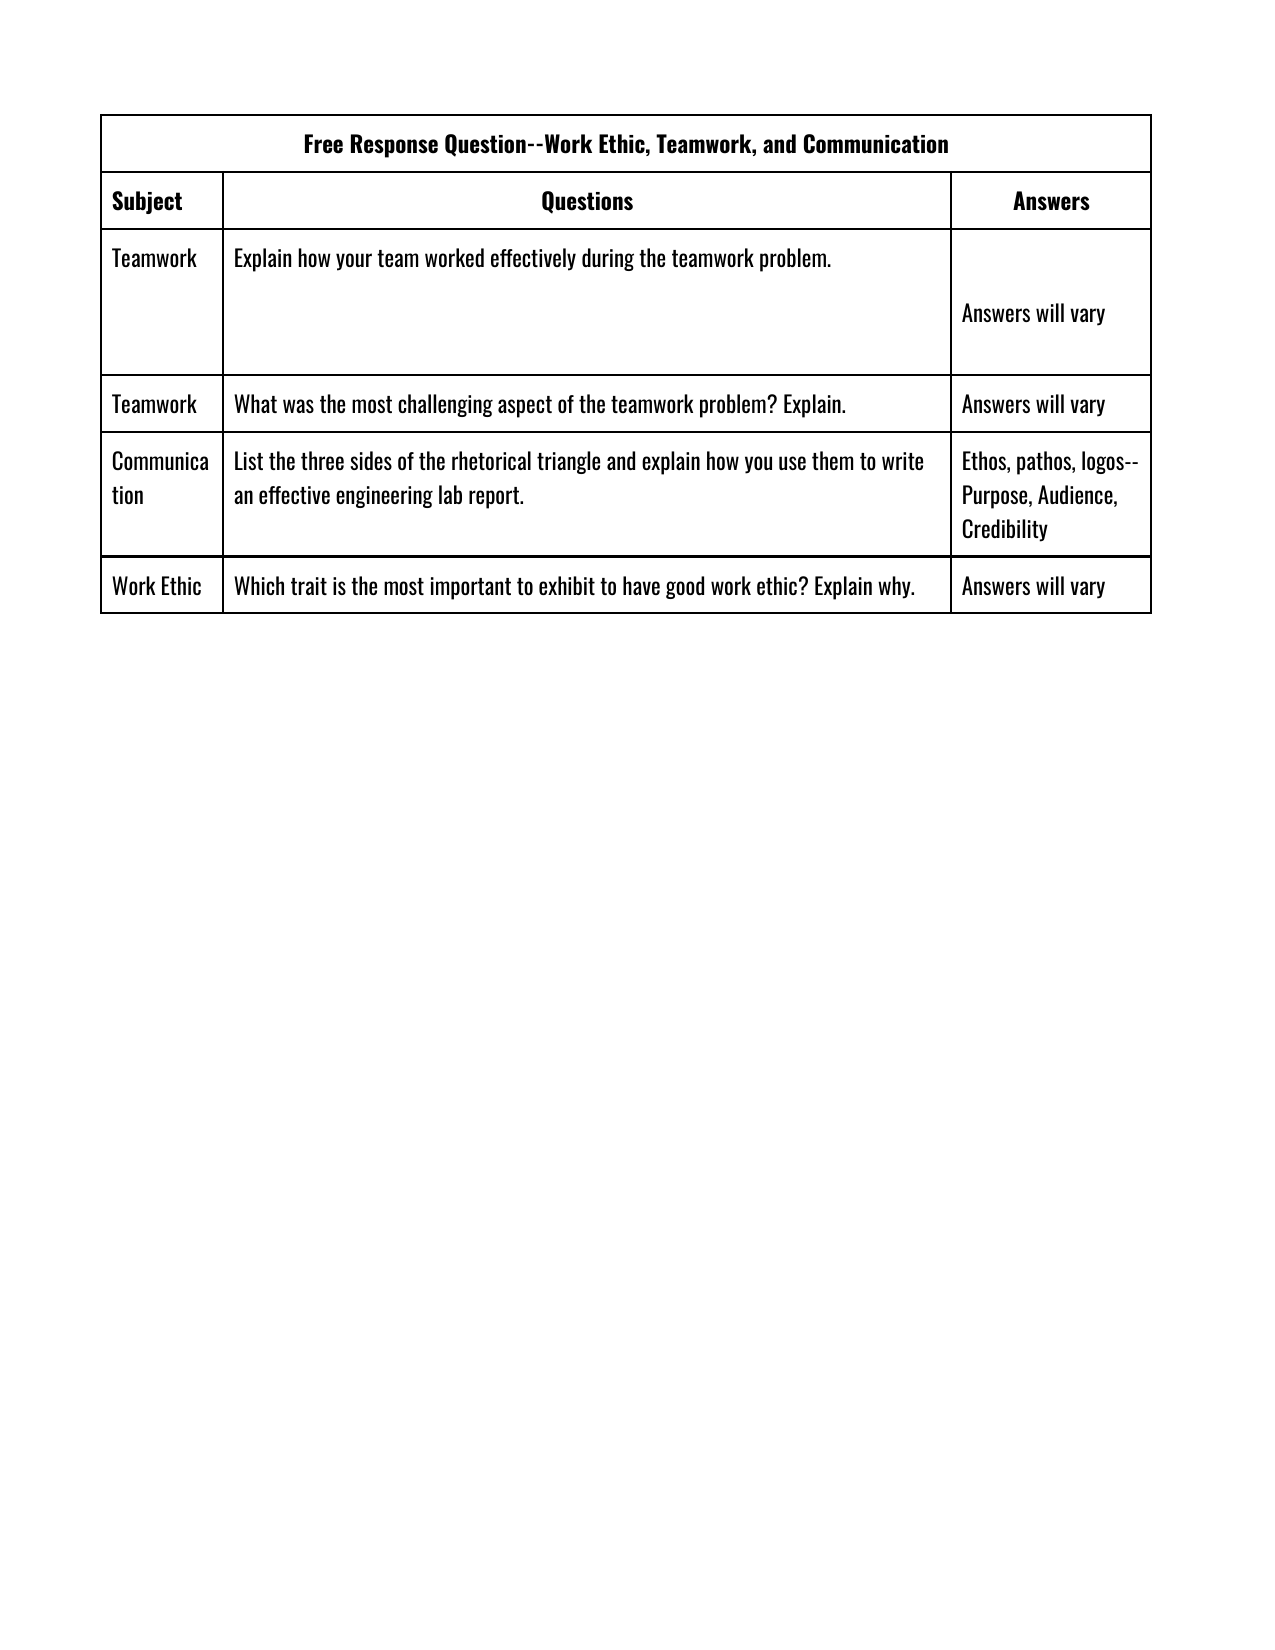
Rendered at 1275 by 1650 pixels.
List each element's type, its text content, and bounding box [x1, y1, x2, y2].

table_cell Which trait is the most important to exhibit to have good work ethic? Explain why. [224, 558, 950, 612]
table_cell Answers [952, 173, 1150, 228]
table_cell Answers will vary [952, 230, 1150, 374]
table_cell Questions [224, 173, 950, 228]
table_cell Subject [102, 173, 222, 228]
table_cell What was the most challenging aspect of the teamwork problem? Explain. [224, 376, 950, 431]
table_cell Teamwork [102, 376, 222, 431]
table_cell Teamwork [102, 230, 222, 374]
table_cell Work Ethic [102, 558, 222, 612]
table_cell Ethos, pathos, logos--Purpose, Audience, Credibility [952, 433, 1150, 555]
table_cell List the three sides of the rhetorical triangle and explain how you use them to write an effective engineering lab report. [224, 433, 950, 555]
table_cell Communication [102, 433, 222, 555]
table_cell Answers will vary [952, 558, 1150, 612]
table_header Free Response Question--Work Ethic, Teamwork, and Communication [102, 116, 1150, 171]
table_cell Explain how your team worked effectively during the teamwork problem. [224, 230, 950, 374]
table_cell Answers will vary [952, 376, 1150, 431]
